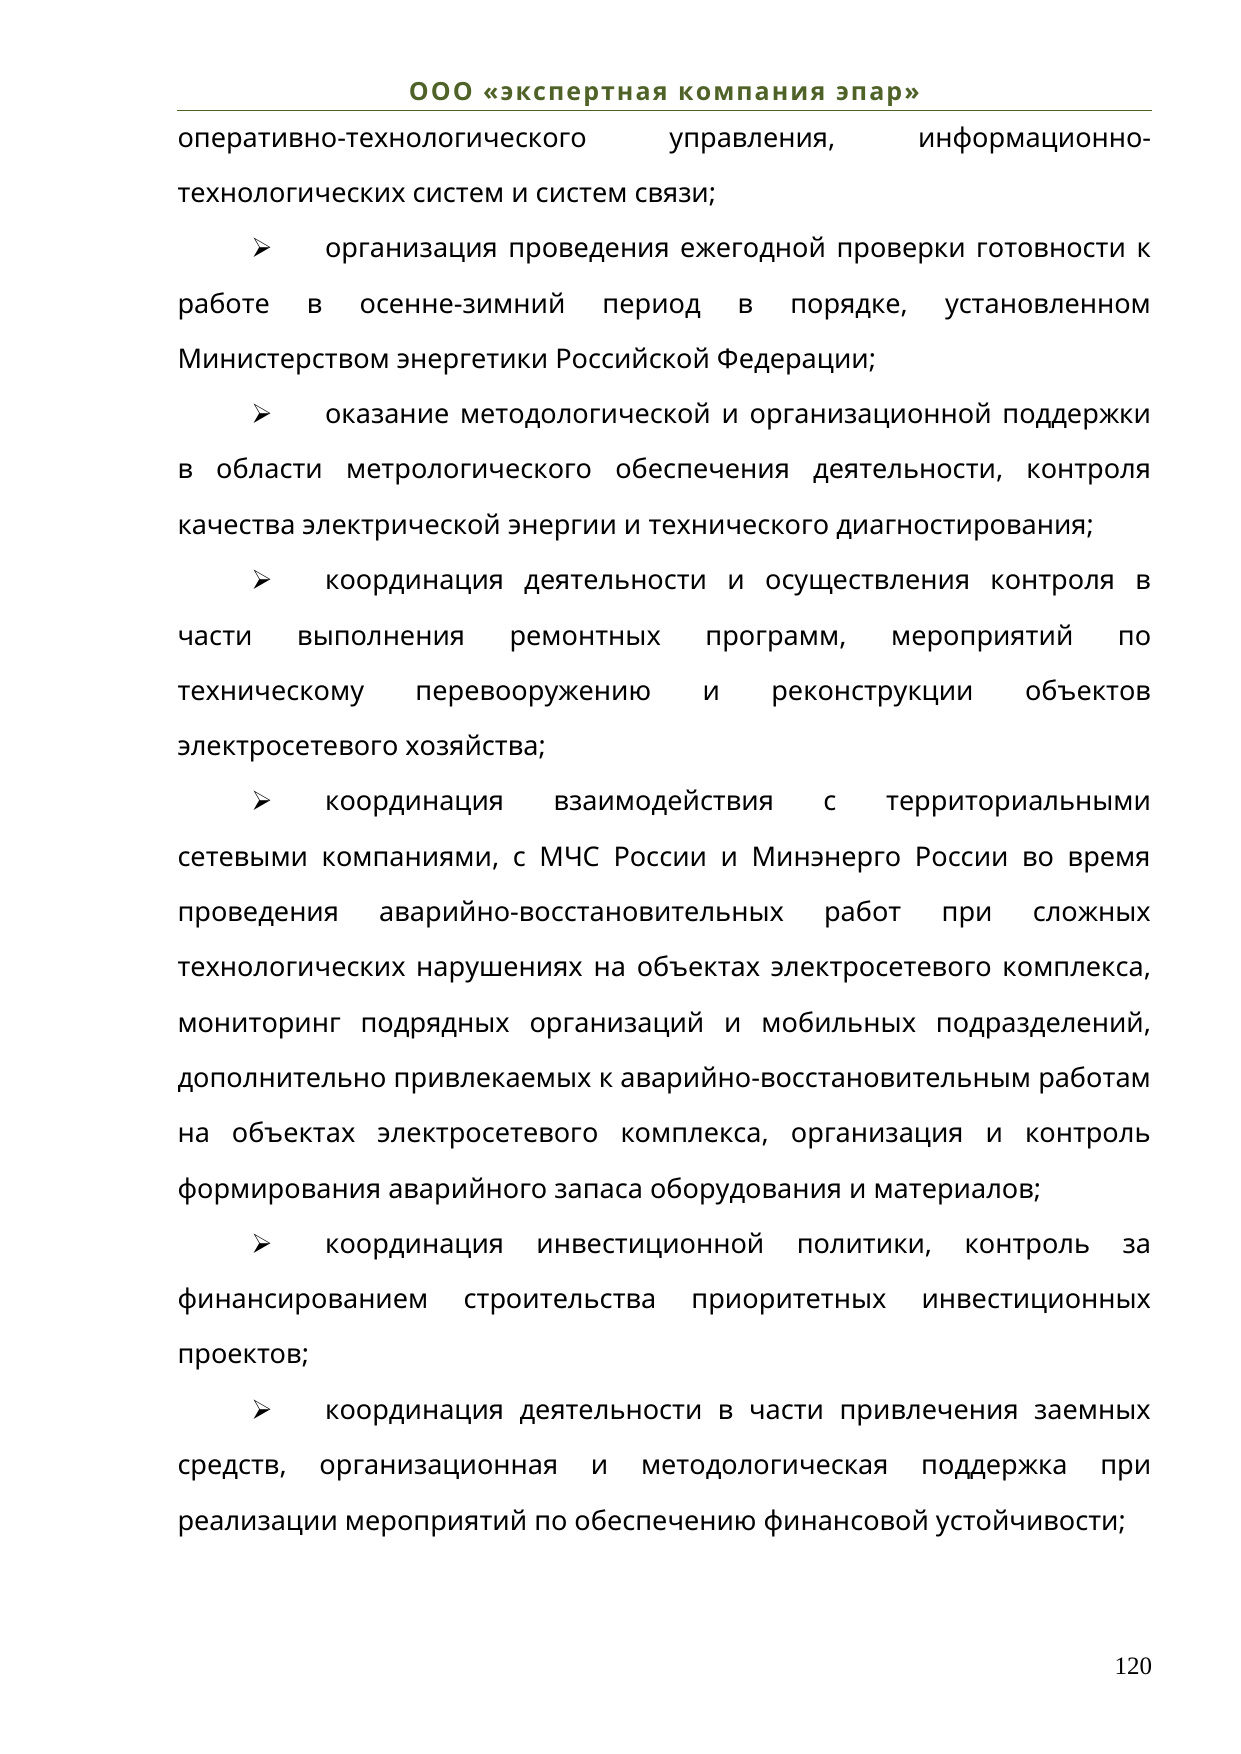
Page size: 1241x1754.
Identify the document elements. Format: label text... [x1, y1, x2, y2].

list координация деятельности в части привлечения заемных средств, организационная и методологическая поддержка при реализации мероприятий по обеспечению финансовой устойчивости; [177, 1390, 1152, 1538]
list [177, 118, 1152, 210]
list координация инвестиционной политики, контроль за финансированием строительства приоритетных инвестиционных проектов; [177, 1224, 1152, 1372]
list оказание методологической и организационной поддержки в области метрологического обеспечения деятельности, контроля качества электрической энергии и технического диагностирования; [177, 395, 1152, 542]
list координация деятельности и осуществления контроля в части выполнения ремонтных программ, мероприятий по техническому перевооружению и реконструкции объектов электросетевого хозяйства; [177, 561, 1152, 763]
list организация проведения ежегодной проверки готовности к работе в осенне-зимний период в порядке, установленном Министерством энергетики Российской Федерации; [177, 229, 1152, 376]
list координация взаимодействия с территориальными сетевыми компаниями, с МЧС России и Минэнерго России во время проведения аварийно-восстановительных работ при сложных технологических нарушениях на объектах электросетевого комплекса, мониторинг подрядных организаций и мобильных подразделений, дополнительно привлекаемых к аварийно-восстановительным работам на объектах электросетевого комплекса, организация и контроль формирования аварийного запаса оборудования и материалов; [177, 782, 1152, 1206]
